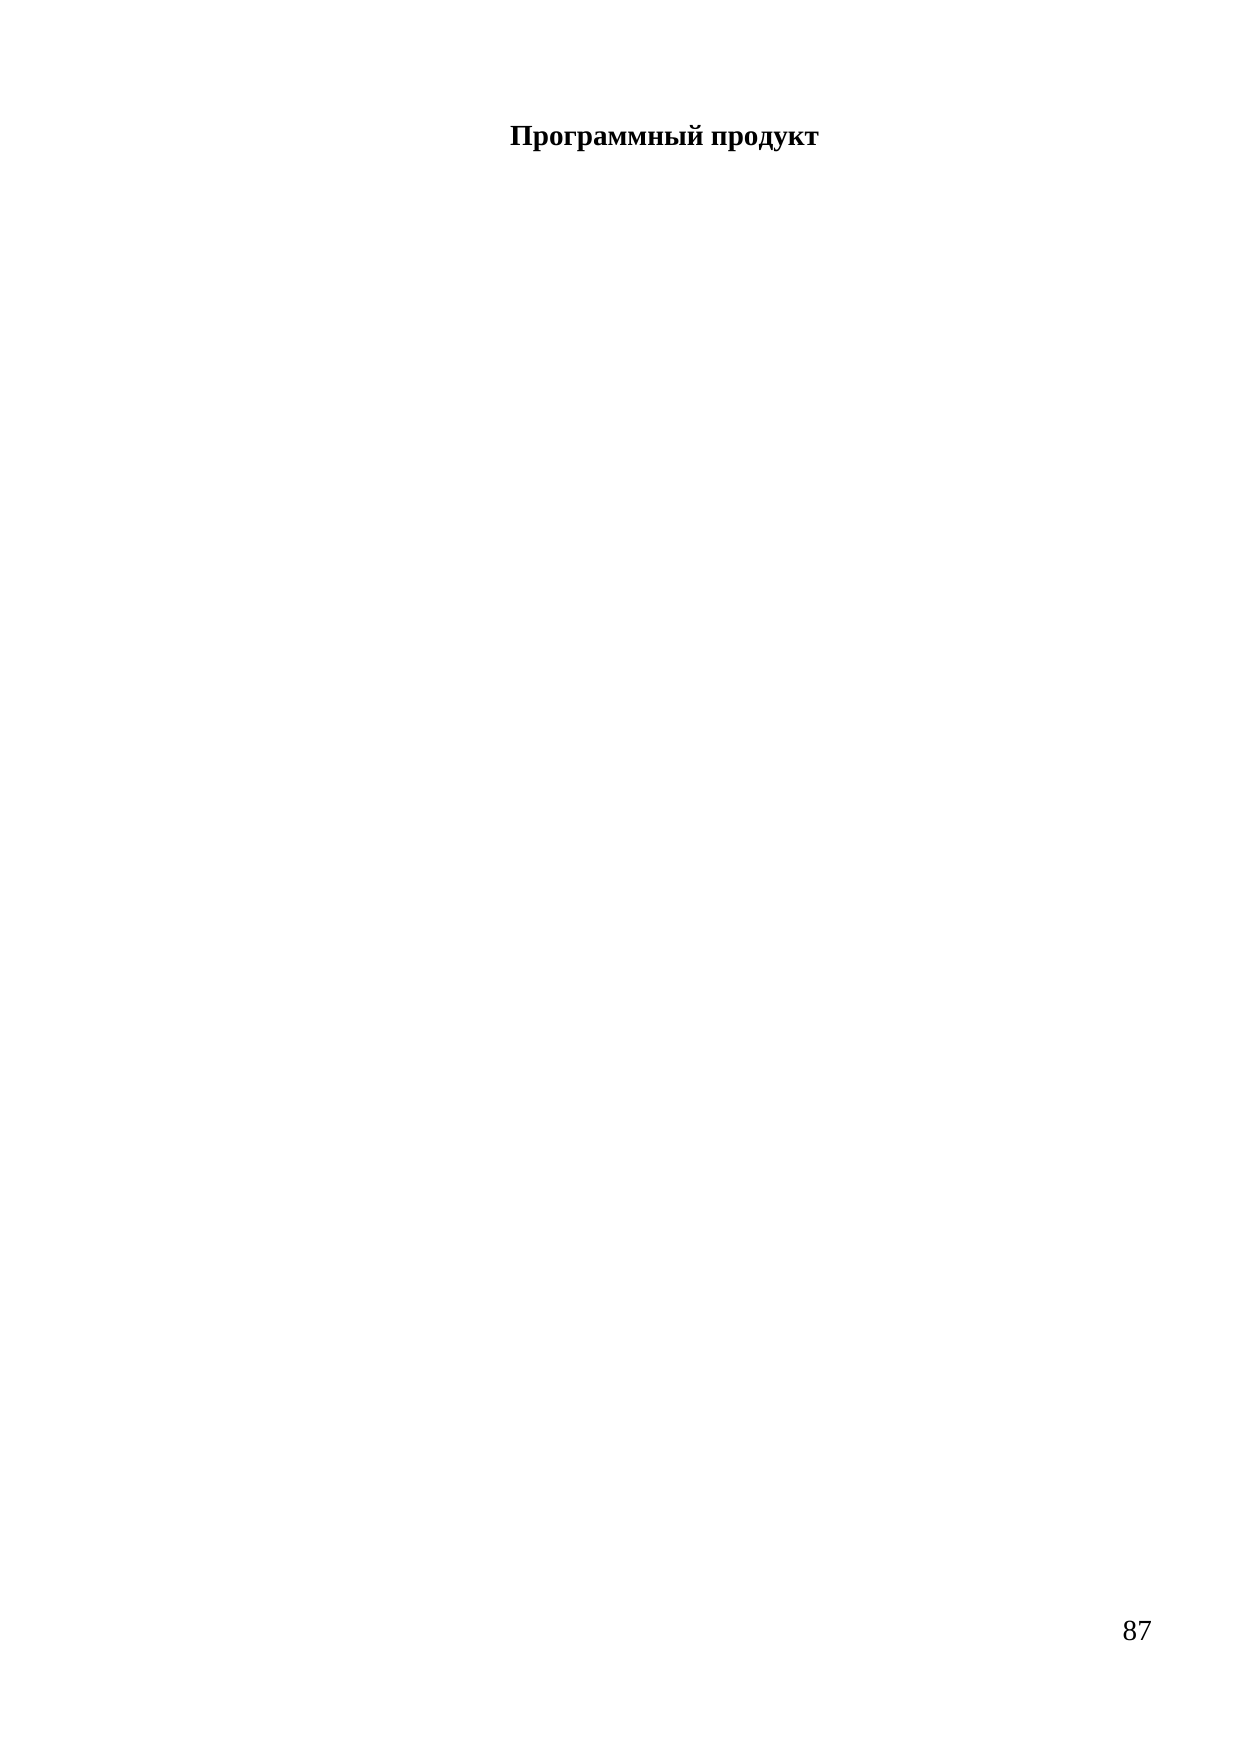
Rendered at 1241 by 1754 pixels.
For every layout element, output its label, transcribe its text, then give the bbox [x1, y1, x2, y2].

text Программный продукт [177, 118, 1152, 152]
